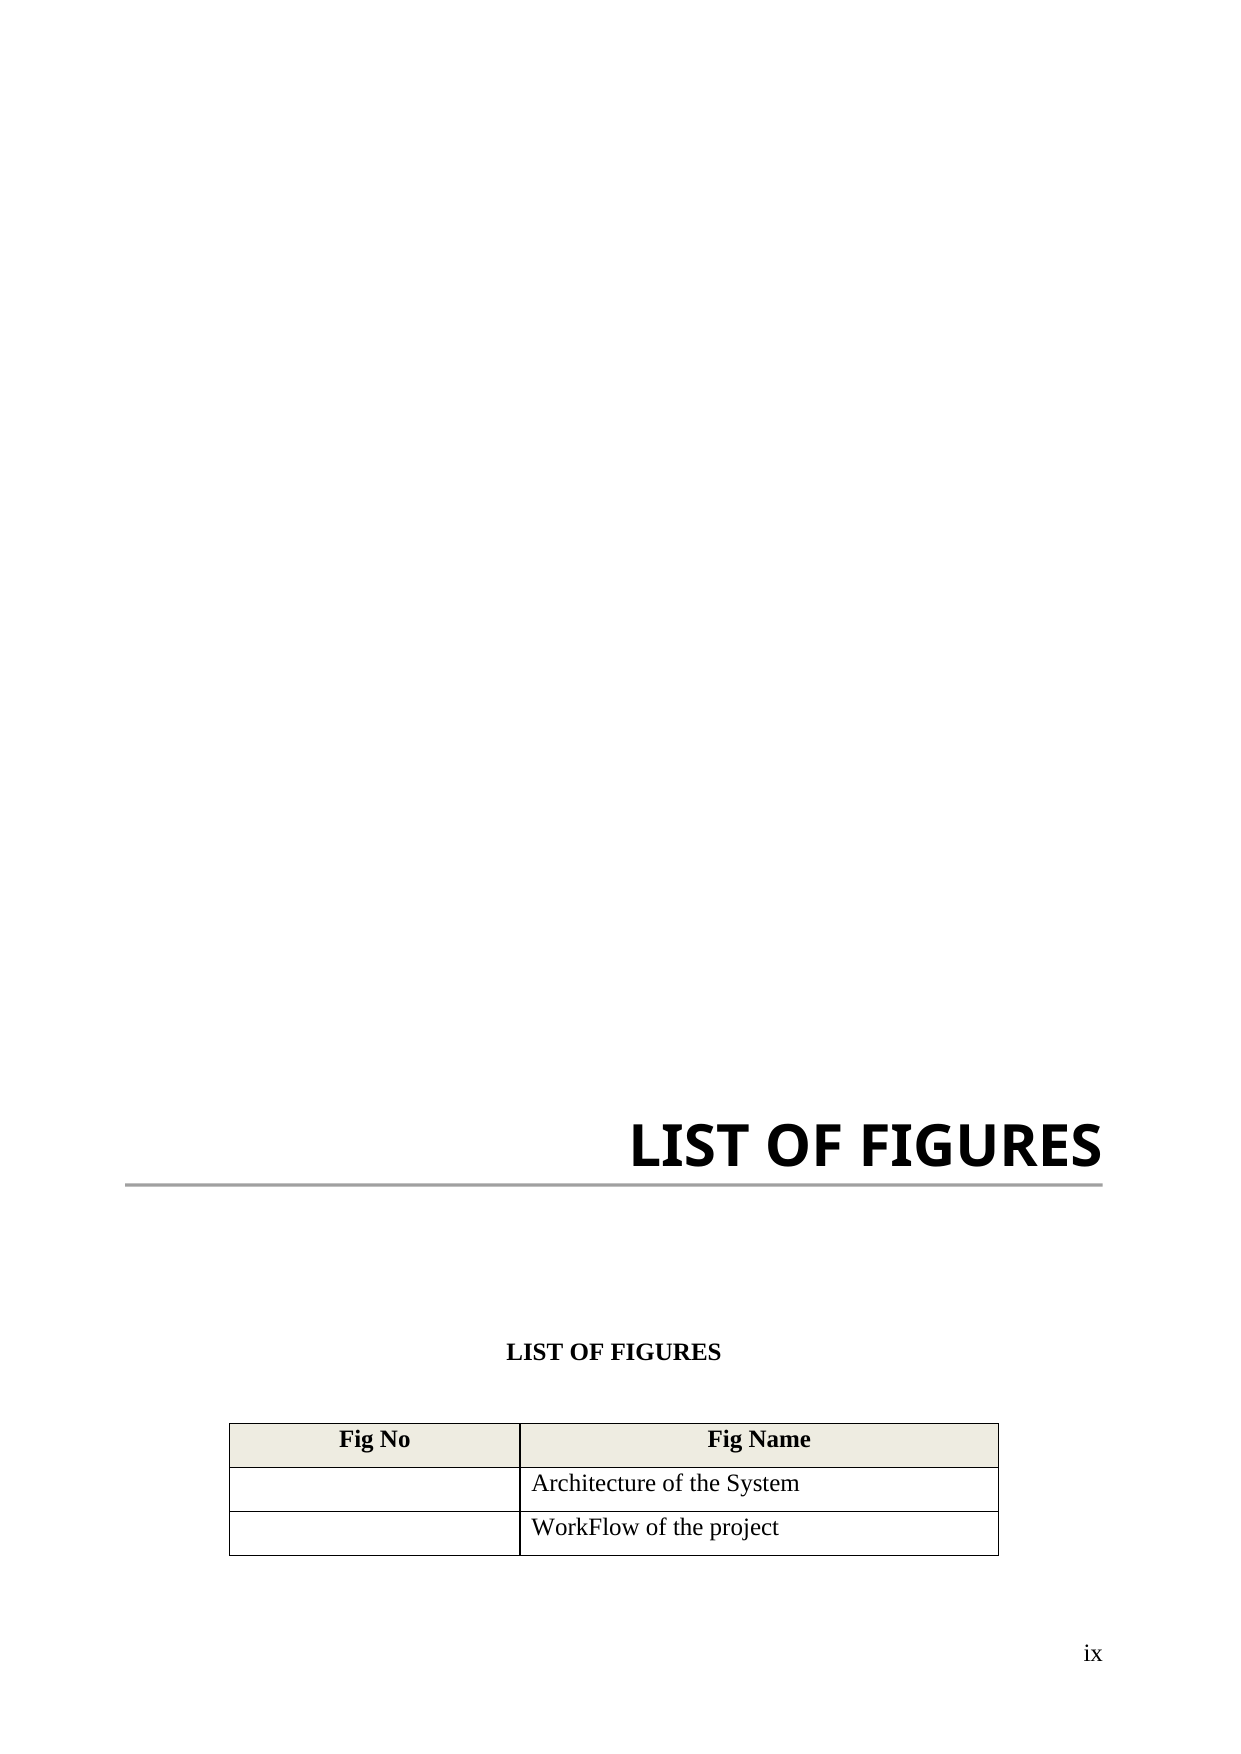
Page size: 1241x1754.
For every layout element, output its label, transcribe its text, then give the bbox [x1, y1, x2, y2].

table_cell [230, 1512, 519, 1555]
text LIST OF FIGURES [125, 1104, 1103, 1183]
table_cell Architecture of the System [521, 1468, 998, 1511]
text LIST OF FIGURES [125, 1337, 1103, 1366]
table_header Fig No [230, 1424, 519, 1467]
table_header Fig Name [521, 1424, 998, 1467]
table_cell WorkFlow of the project [521, 1512, 998, 1555]
table_cell [230, 1468, 519, 1511]
